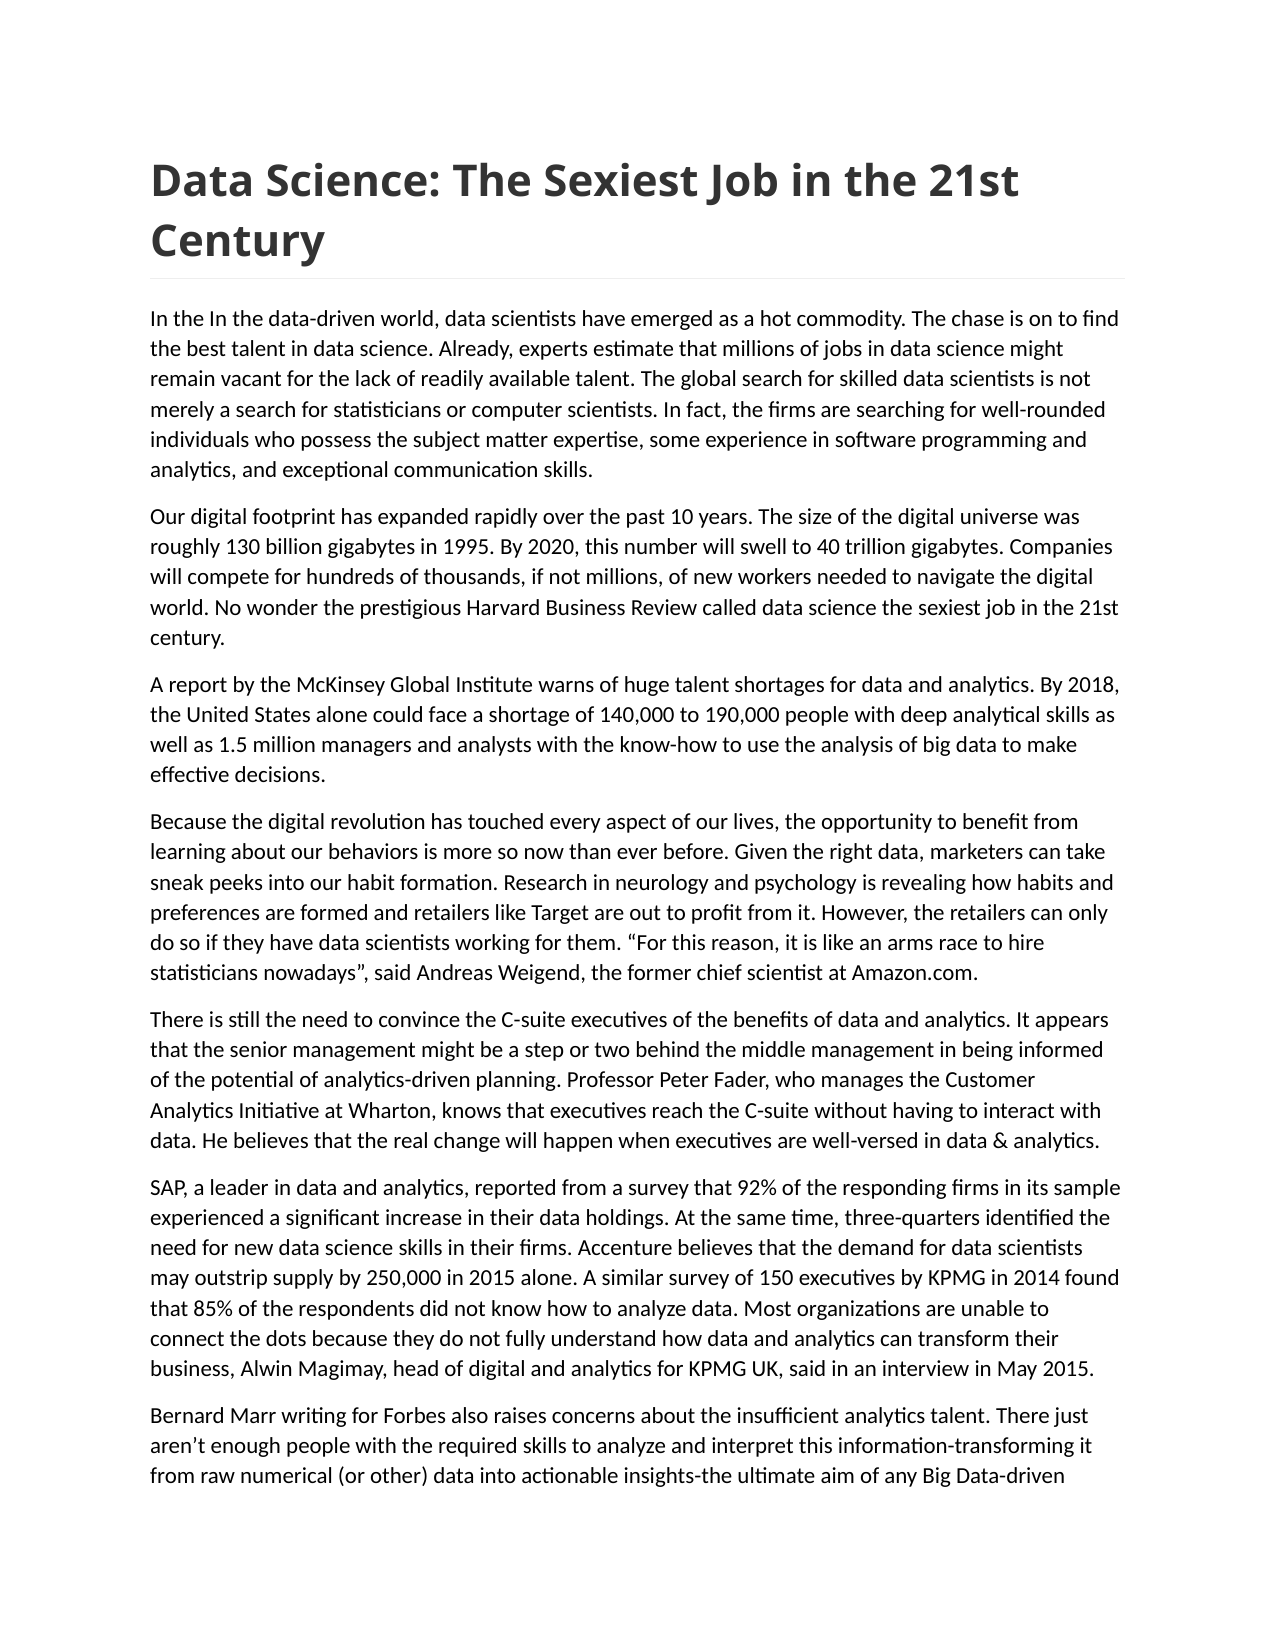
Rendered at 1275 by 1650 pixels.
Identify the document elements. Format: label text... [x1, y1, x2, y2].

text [150, 1401, 1125, 1489]
text Our digital footprint has expanded rapidly over the past 10 years. The size of the digital universe was roughly 130 billion gigabytes in 1995. By 2020, this number will swell to 40 trillion gigabytes. Companies will compete for hundreds of thousands, if not millions, of new workers needed to navigate the digital world. No wonder the prestigious Harvard Business Review called data science the sexiest job in the 21st century. [150, 502, 1125, 651]
text Because the digital revolution has touched every aspect of our lives, the opportunity to benefit from learning about our behaviors is more so now than ever before. Given the right data, marketers can take sneak peeks into our habit formation. Research in neurology and psychology is revealing how habits and preferences are formed and retailers like Target are out to profit from it. However, the retailers can only do so if they have data scientists working for them. “For this reason, it is like an arms race to hire statisticians nowadays”, said Andreas Weigend, the former chief scientist at Amazon.com. [150, 807, 1125, 986]
text A report by the McKinsey Global Institute warns of huge talent shortages for data and analytics. By 2018, the United States alone could face a shortage of 140,000 to 190,000 people with deep analytical skills as well as 1.5 million managers and analysts with the know-how to use the analysis of big data to make effective decisions. [150, 670, 1125, 788]
text In the In the data-driven world, data scientists have emerged as a hot commodity. The chase is on to find the best talent in data science. Already, experts estimate that millions of jobs in data science might remain vacant for the lack of readily available talent. The global search for skilled data scientists is not merely a search for statisticians or computer scientists. In fact, the firms are searching for well-rounded individuals who possess the subject matter expertise, some experience in software programming and analytics, and exceptional communication skills. [150, 304, 1125, 483]
text There is still the need to convince the C-suite executives of the benefits of data and analytics. It appears that the senior management might be a step or two behind the middle management in being informed of the potential of analytics-driven planning. Professor Peter Fader, who manages the Customer Analytics Initiative at Wharton, knows that executives reach the C-suite without having to interact with data. He believes that the real change will happen when executives are well-versed in data & analytics. [150, 1005, 1125, 1154]
subtitle Data Science: The Sexiest Job in the 21st Century [150, 150, 1125, 278]
text SAP, a leader in data and analytics, reported from a survey that 92% of the responding firms in its sample experienced a significant increase in their data holdings. At the same time, three-quarters identified the need for new data science skills in their firms. Accenture believes that the demand for data scientists may outstrip supply by 250,000 in 2015 alone. A similar survey of 150 executives by KPMG in 2014 found that 85% of the respondents did not know how to analyze data. Most organizations are unable to connect the dots because they do not fully understand how data and analytics can transform their business, Alwin Magimay, head of digital and analytics for KPMG UK, said in an interview in May 2015. [150, 1173, 1125, 1382]
